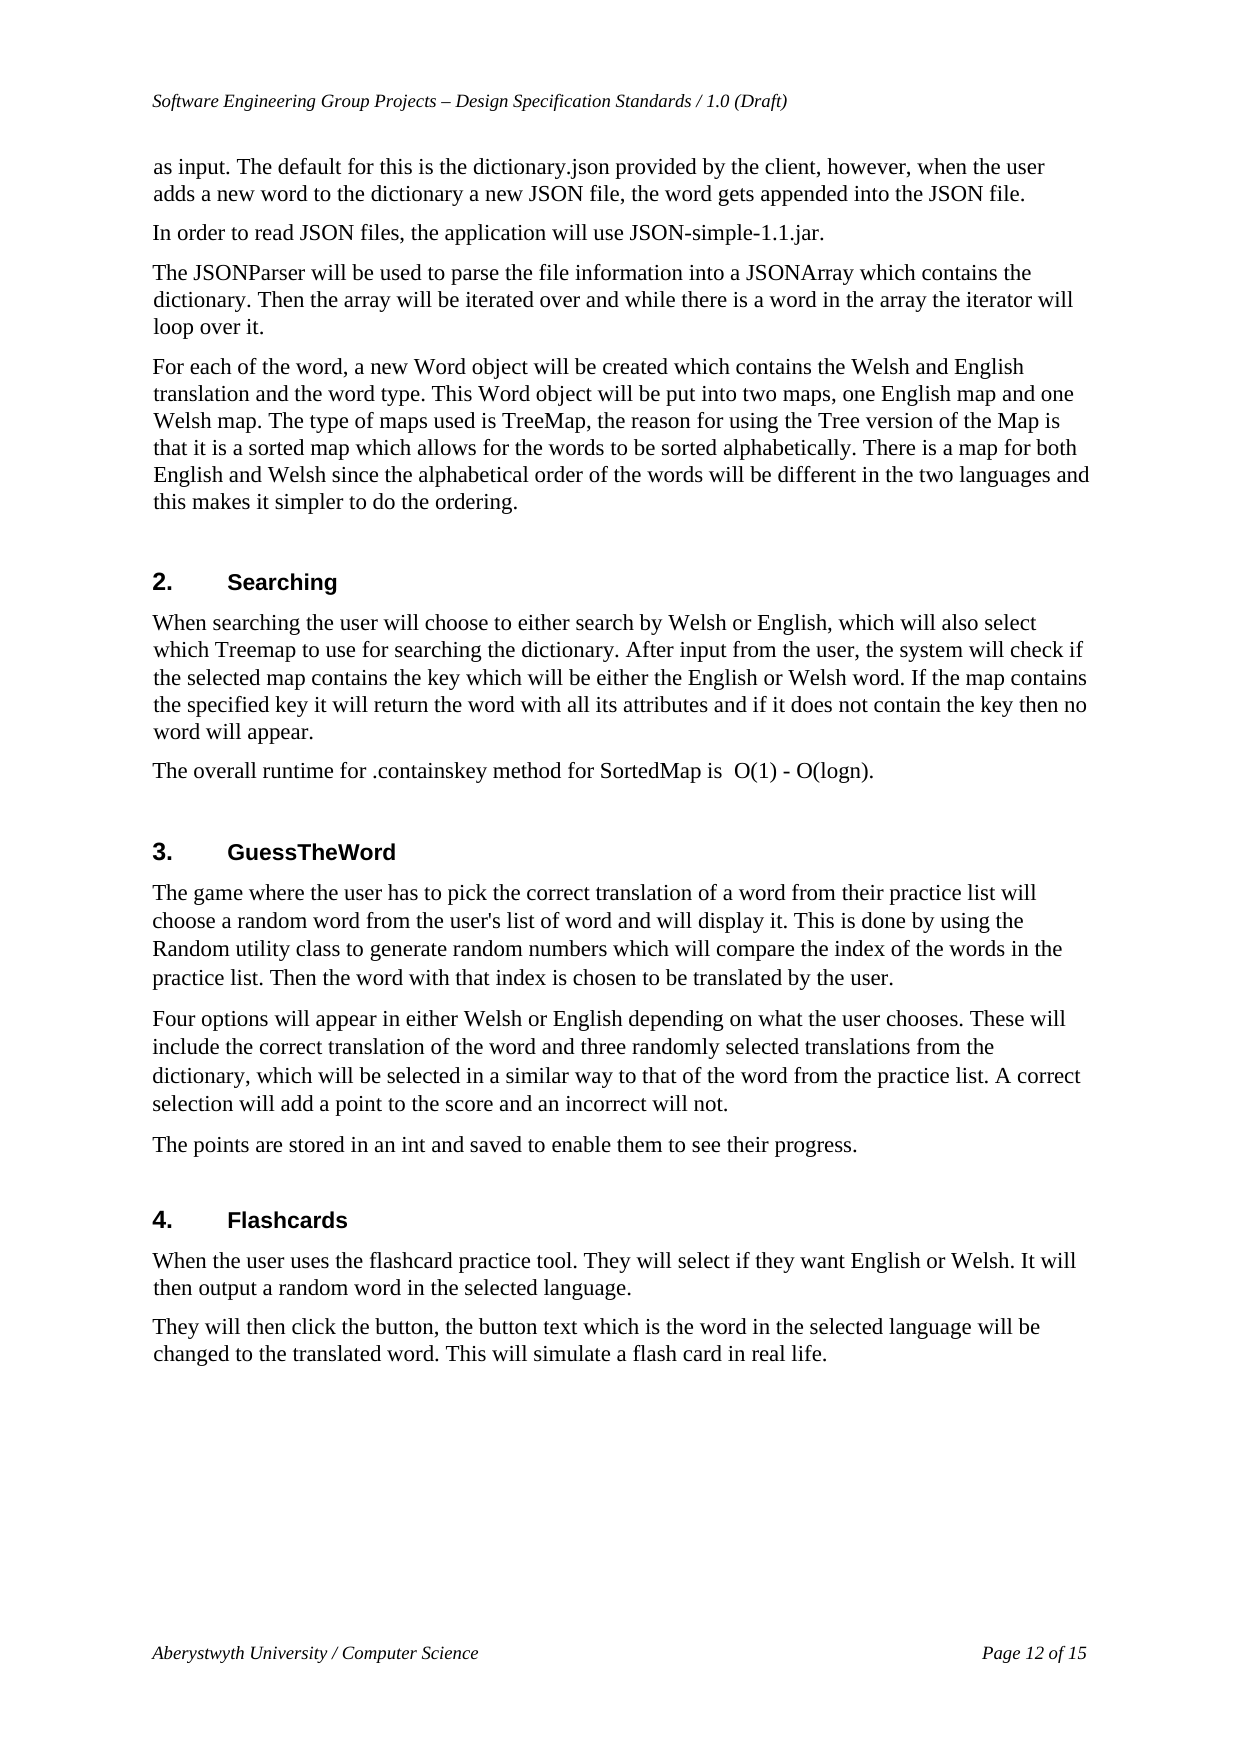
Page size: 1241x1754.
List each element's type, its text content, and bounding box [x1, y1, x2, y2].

text The overall runtime for .containskey method for SortedMap is O(1) - O(logn). [152, 757, 1091, 784]
subtitle Flashcards [152, 1205, 1091, 1233]
text For each of the word, a new Word object will be created which contains the Welsh and English translation and the word type. This Word object will be put into two maps, one English map and one Welsh map. The type of maps used is TreeMap, the reason for using the Tree version of the Map is that it is a sorted map which allows for the words to be sorted alphabetically. There is a map for both English and Welsh since the alphabetical order of the words will be different in the two languages and this makes it simpler to do the ordering. [152, 353, 1091, 514]
text The points are stored in an int and saved to enable them to see their progress. [152, 1131, 1091, 1157]
text The game where the user has to pick the correct translation of a word from their practice list will choose a random word from the user's list of word and will display it. This is done by using the Random utility class to generate random numbers which will compare the index of the words in the practice list. Then the word with that index is chosen to be translated by the user. [152, 879, 1091, 990]
text When searching the user will choose to either search by Welsh or English, which will also select which Treemap to use for searching the dictionary. After input from the user, the system will check if the selected map contains the key which will be either the English or Welsh word. If the map contains the specified key it will return the word with all its attributes and if it does not contain the key then no word will appear. [152, 609, 1091, 744]
subtitle Searching [152, 567, 1091, 596]
subtitle GuessTheWord [152, 837, 1091, 865]
text In order to read JSON files, the application will use JSON-simple-1.1.jar. [152, 219, 1091, 246]
text The JSONParser will be used to parse the file information into a JSONArray which contains the dictionary. Then the array will be iterated over and while there is a word in the array the iterator will loop over it. [152, 259, 1091, 339]
text They will then click the button, the button text which is the word in the selected language will be changed to the translated word. This will simulate a flash card in real life. [152, 1313, 1091, 1367]
text When the user uses the flashcard practice tool. They will select if they want English or Welsh. It will then output a random word in the selected language. [152, 1247, 1091, 1300]
text Four options will appear in either Welsh or English depending on what the user chooses. These will include the correct translation of the word and three randomly selected translations from the dictionary, which will be selected in a similar way to that of the word from the practice list. A correct selection will add a point to the score and an incorrect will not. [152, 1005, 1091, 1117]
